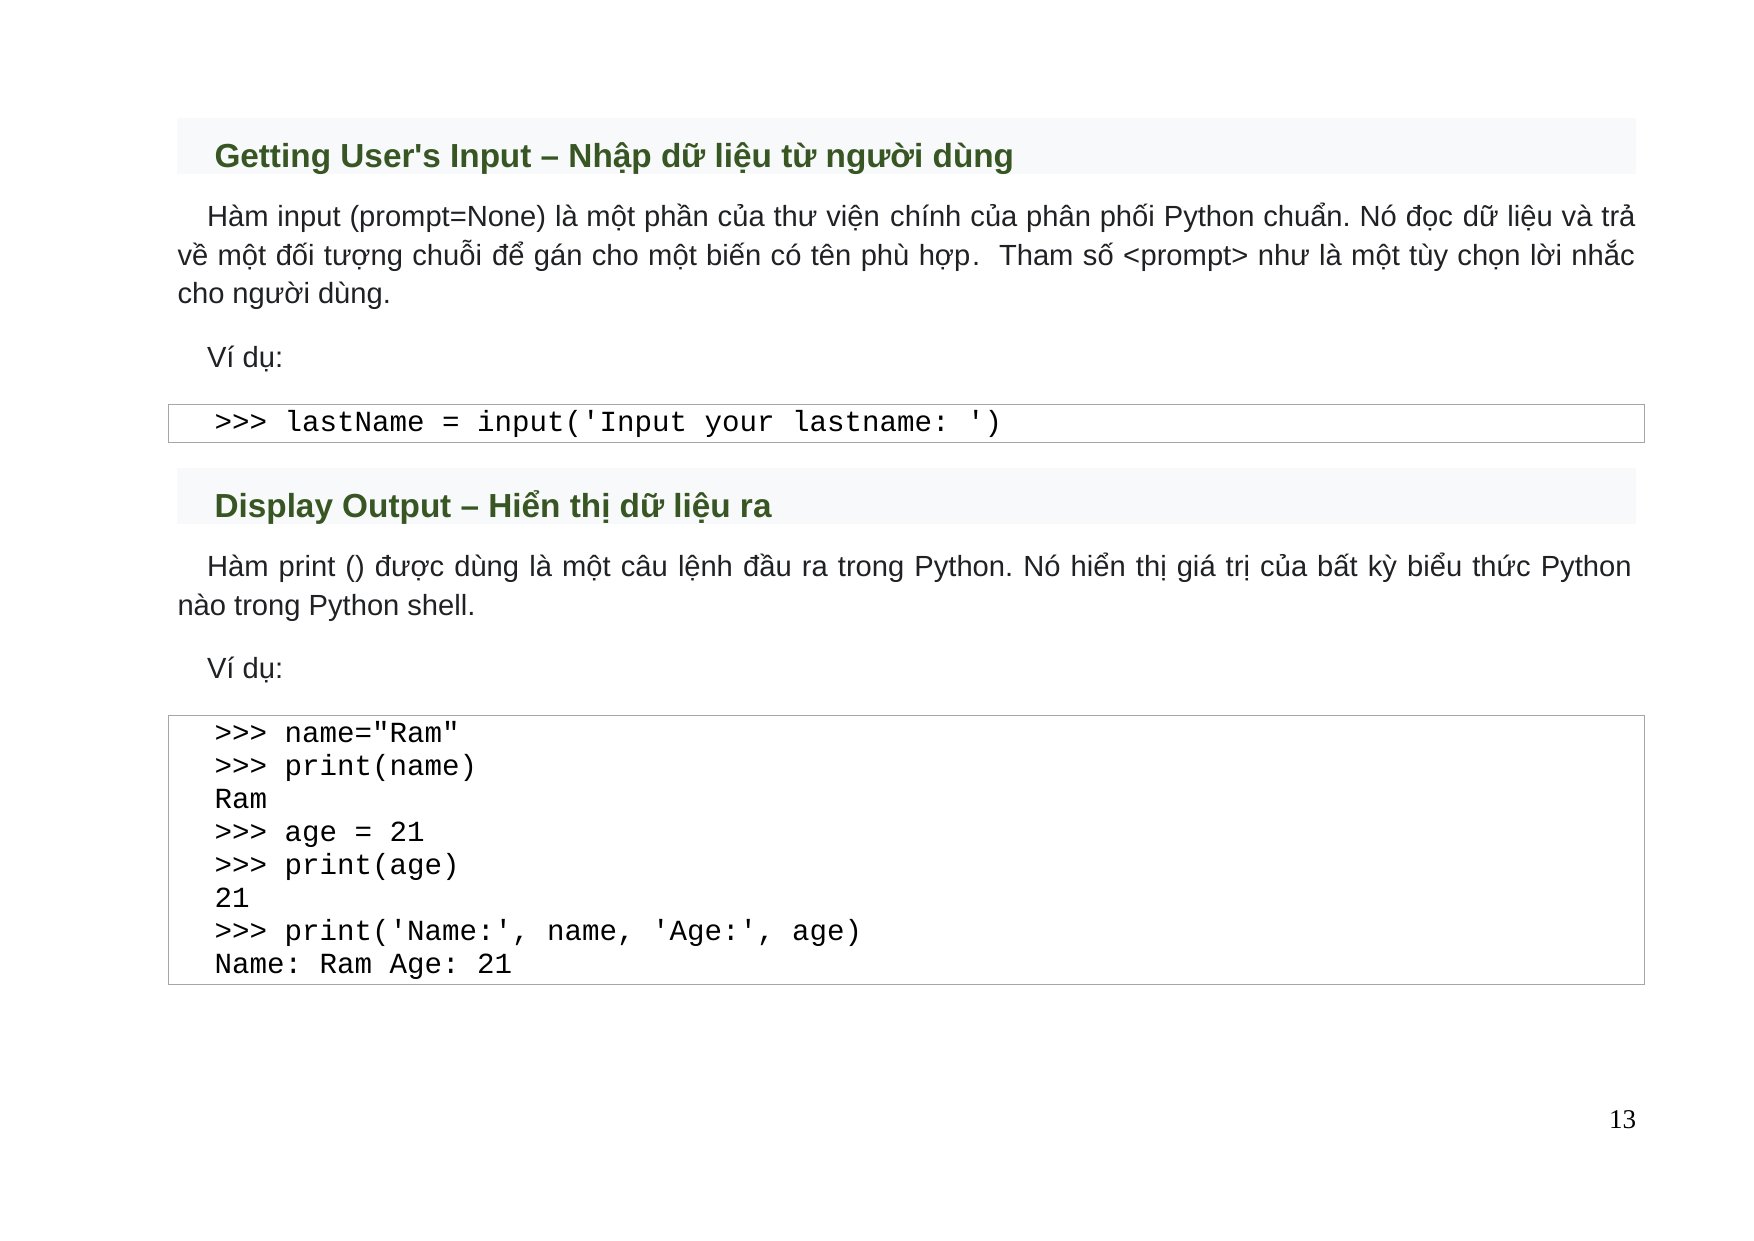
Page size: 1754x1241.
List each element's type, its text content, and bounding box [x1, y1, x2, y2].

text >>> age = 21 [177, 817, 1636, 850]
text Ví dụ: [177, 340, 1636, 373]
text Hàm input (prompt=None) là một phần của thư viện chính của phân phối Python chuẩn. Nó đọc dữ liệu và trả về một đối tượng chuỗi để gán cho một biến có tên phù hợp. Tham số <prompt> như là một tùy chọn lời nhắc cho người dùng. [177, 199, 1636, 310]
text Ram [177, 784, 1636, 817]
text >>> name="Ram" [169, 716, 1644, 751]
text Hàm print () được dùng là một câu lệnh đầu ra trong Python. Nó hiển thị giá trị của bất kỳ biểu thức Python nào trong Python shell. [177, 549, 1636, 621]
text >>> print(name) [177, 751, 1636, 784]
text Ví dụ: [177, 651, 1636, 685]
text >>> lastName = input('Input your lastname: ') [169, 405, 1644, 442]
text Getting User's Input – Nhập dữ liệu từ người dùng [177, 118, 1636, 174]
text Name: Ram Age: 21 [169, 946, 1644, 984]
text >>> print('Name:', name, 'Age:', age) [177, 916, 1636, 946]
text 21 [177, 883, 1636, 916]
text >>> print(age) [177, 850, 1636, 883]
text Display Output – Hiển thị dữ liệu ra [177, 468, 1636, 524]
